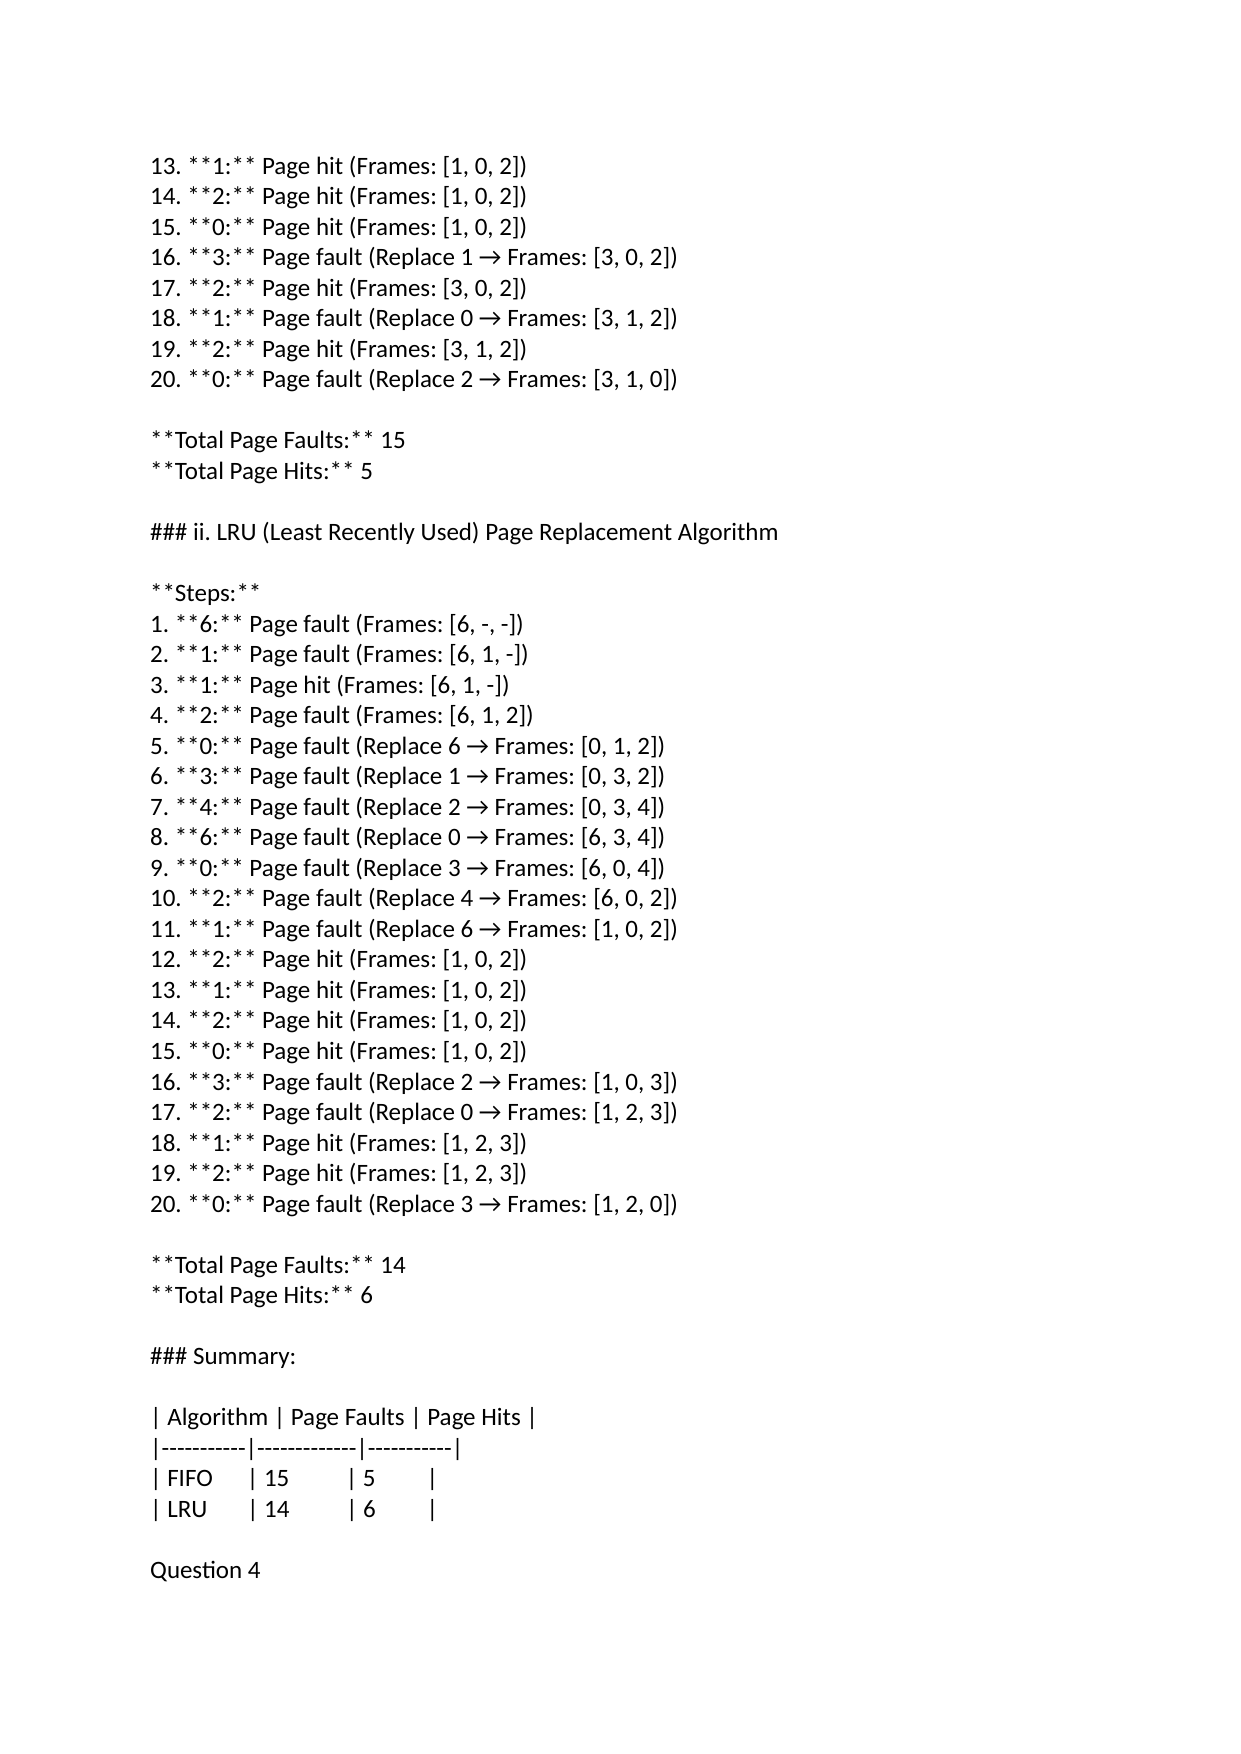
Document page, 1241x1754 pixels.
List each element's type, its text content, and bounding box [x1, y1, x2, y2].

text 14. **2:** Page hit (Frames: [1, 0, 2]) [150, 1004, 1090, 1035]
text 7. **4:** Page fault (Replace 2 → Frames: [0, 3, 4]) [150, 791, 1090, 821]
text |-----------|-------------|-----------| [150, 1432, 1090, 1462]
text 8. **6:** Page fault (Replace 0 → Frames: [6, 3, 4]) [150, 821, 1090, 852]
text 13. **1:** Page hit (Frames: [1, 0, 2]) [150, 974, 1090, 1004]
text 20. **0:** Page fault (Replace 2 → Frames: [3, 1, 0]) [150, 364, 1090, 394]
text 3. **1:** Page hit (Frames: [6, 1, -]) [150, 669, 1090, 699]
text 12. **2:** Page hit (Frames: [1, 0, 2]) [150, 943, 1090, 974]
text 9. **0:** Page fault (Replace 3 → Frames: [6, 0, 4]) [150, 852, 1090, 882]
text 15. **0:** Page hit (Frames: [1, 0, 2]) [150, 211, 1090, 242]
text 15. **0:** Page hit (Frames: [1, 0, 2]) [150, 1035, 1090, 1066]
text 13. **1:** Page hit (Frames: [1, 0, 2]) [150, 150, 1090, 181]
text 5. **0:** Page fault (Replace 6 → Frames: [0, 1, 2]) [150, 730, 1090, 760]
text 11. **1:** Page fault (Replace 6 → Frames: [1, 0, 2]) [150, 913, 1090, 943]
text **Steps:** [150, 577, 1090, 608]
text 19. **2:** Page hit (Frames: [3, 1, 2]) [150, 333, 1090, 364]
text 10. **2:** Page fault (Replace 4 → Frames: [6, 0, 2]) [150, 882, 1090, 913]
text **Total Page Faults:** 15 [150, 425, 1090, 455]
text 16. **3:** Page fault (Replace 1 → Frames: [3, 0, 2]) [150, 242, 1090, 272]
text 6. **3:** Page fault (Replace 1 → Frames: [0, 3, 2]) [150, 760, 1090, 791]
text ### ii. LRU (Least Recently Used) Page Replacement Algorithm [150, 516, 1090, 547]
text 14. **2:** Page hit (Frames: [1, 0, 2]) [150, 181, 1090, 211]
text 4. **2:** Page fault (Frames: [6, 1, 2]) [150, 699, 1090, 730]
text **Total Page Hits:** 5 [150, 455, 1090, 486]
text Question 4 [150, 1554, 1090, 1584]
text 1. **6:** Page fault (Frames: [6, -, -]) [150, 608, 1090, 638]
text 18. **1:** Page fault (Replace 0 → Frames: [3, 1, 2]) [150, 303, 1090, 333]
text | FIFO | 15 | 5 | [150, 1462, 1090, 1493]
text 20. **0:** Page fault (Replace 3 → Frames: [1, 2, 0]) [150, 1188, 1090, 1218]
text 17. **2:** Page fault (Replace 0 → Frames: [1, 2, 3]) [150, 1096, 1090, 1127]
text | Algorithm | Page Faults | Page Hits | [150, 1401, 1090, 1432]
text ### Summary: [150, 1340, 1090, 1371]
text 2. **1:** Page fault (Frames: [6, 1, -]) [150, 638, 1090, 669]
text **Total Page Hits:** 6 [150, 1279, 1090, 1310]
text 18. **1:** Page hit (Frames: [1, 2, 3]) [150, 1127, 1090, 1157]
text 17. **2:** Page hit (Frames: [3, 0, 2]) [150, 272, 1090, 303]
text | LRU | 14 | 6 | [150, 1493, 1090, 1523]
text 19. **2:** Page hit (Frames: [1, 2, 3]) [150, 1157, 1090, 1188]
text **Total Page Faults:** 14 [150, 1249, 1090, 1279]
text 16. **3:** Page fault (Replace 2 → Frames: [1, 0, 3]) [150, 1066, 1090, 1096]
